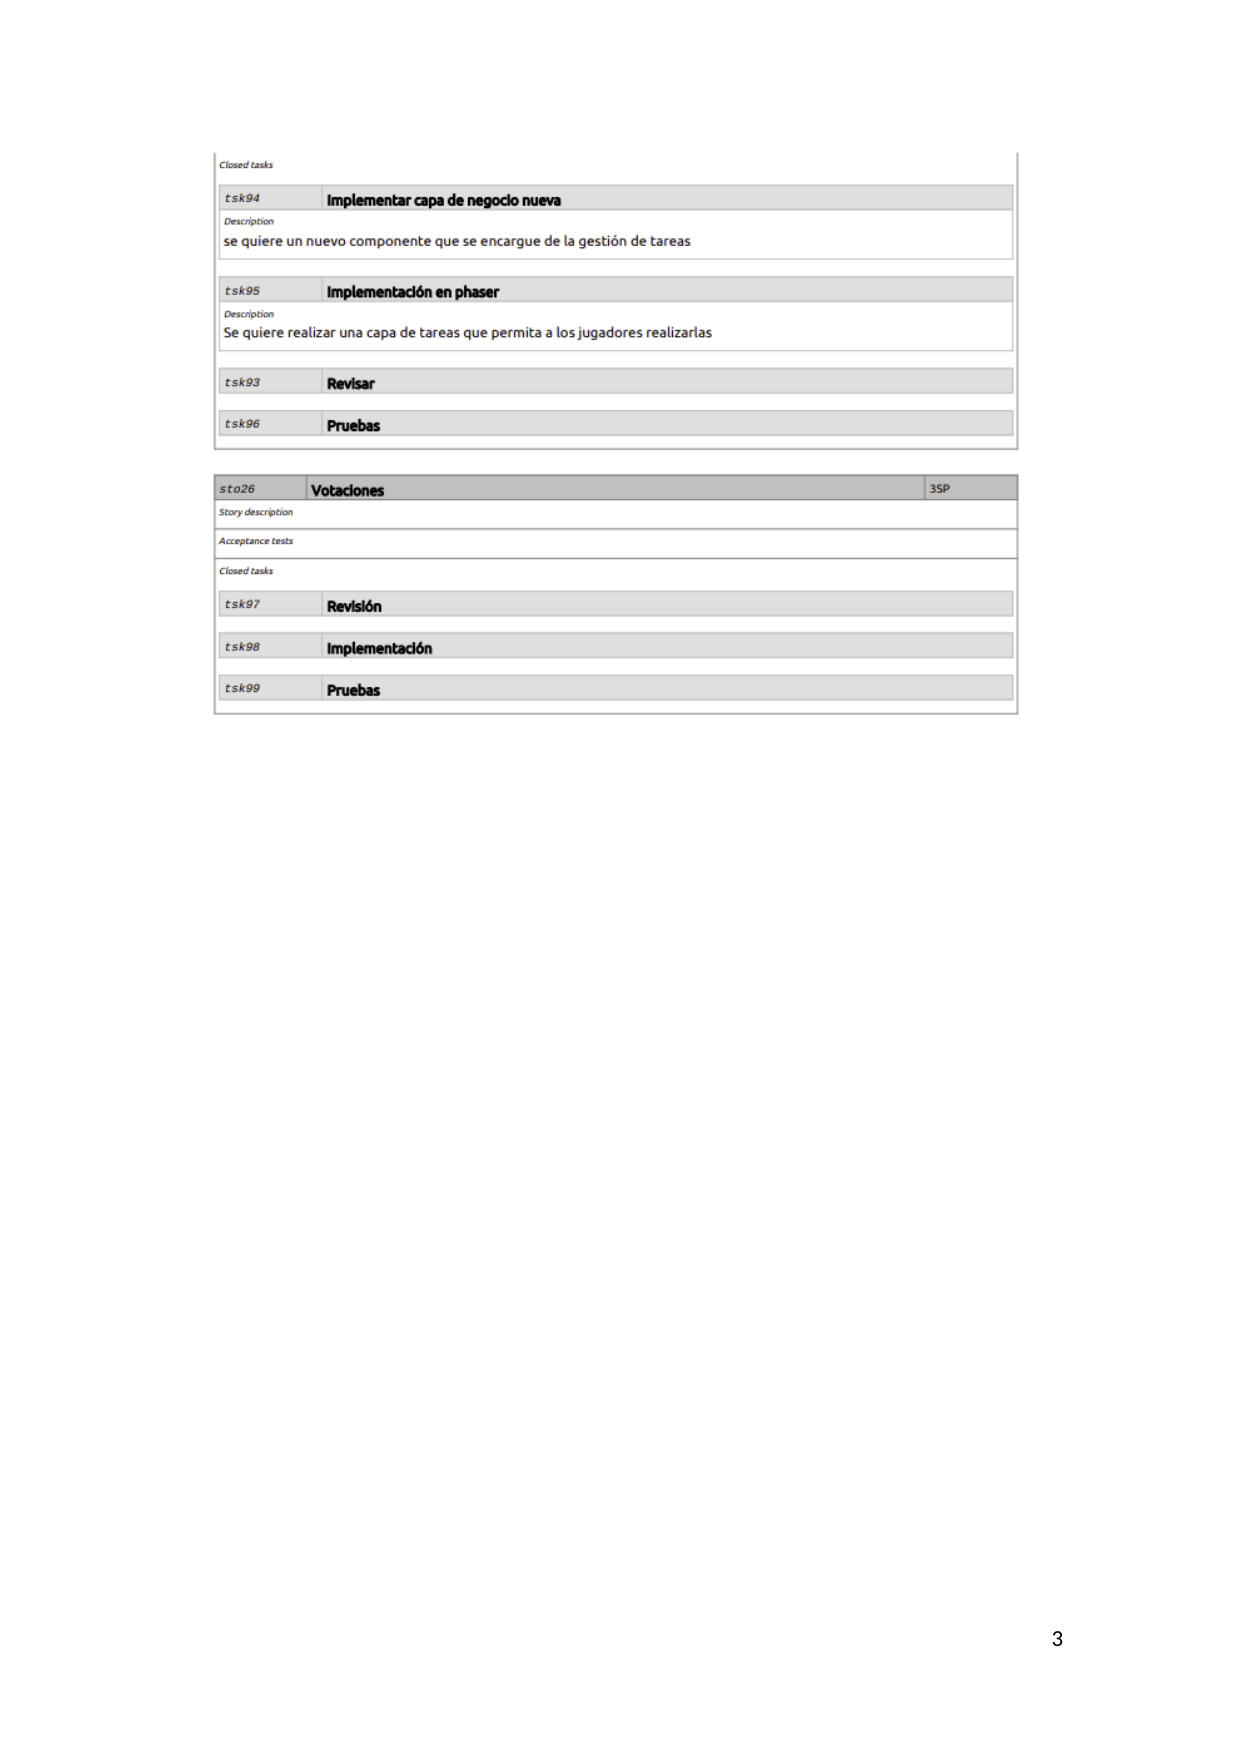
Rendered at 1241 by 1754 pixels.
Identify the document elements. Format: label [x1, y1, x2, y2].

picture [210, 147, 1030, 726]
